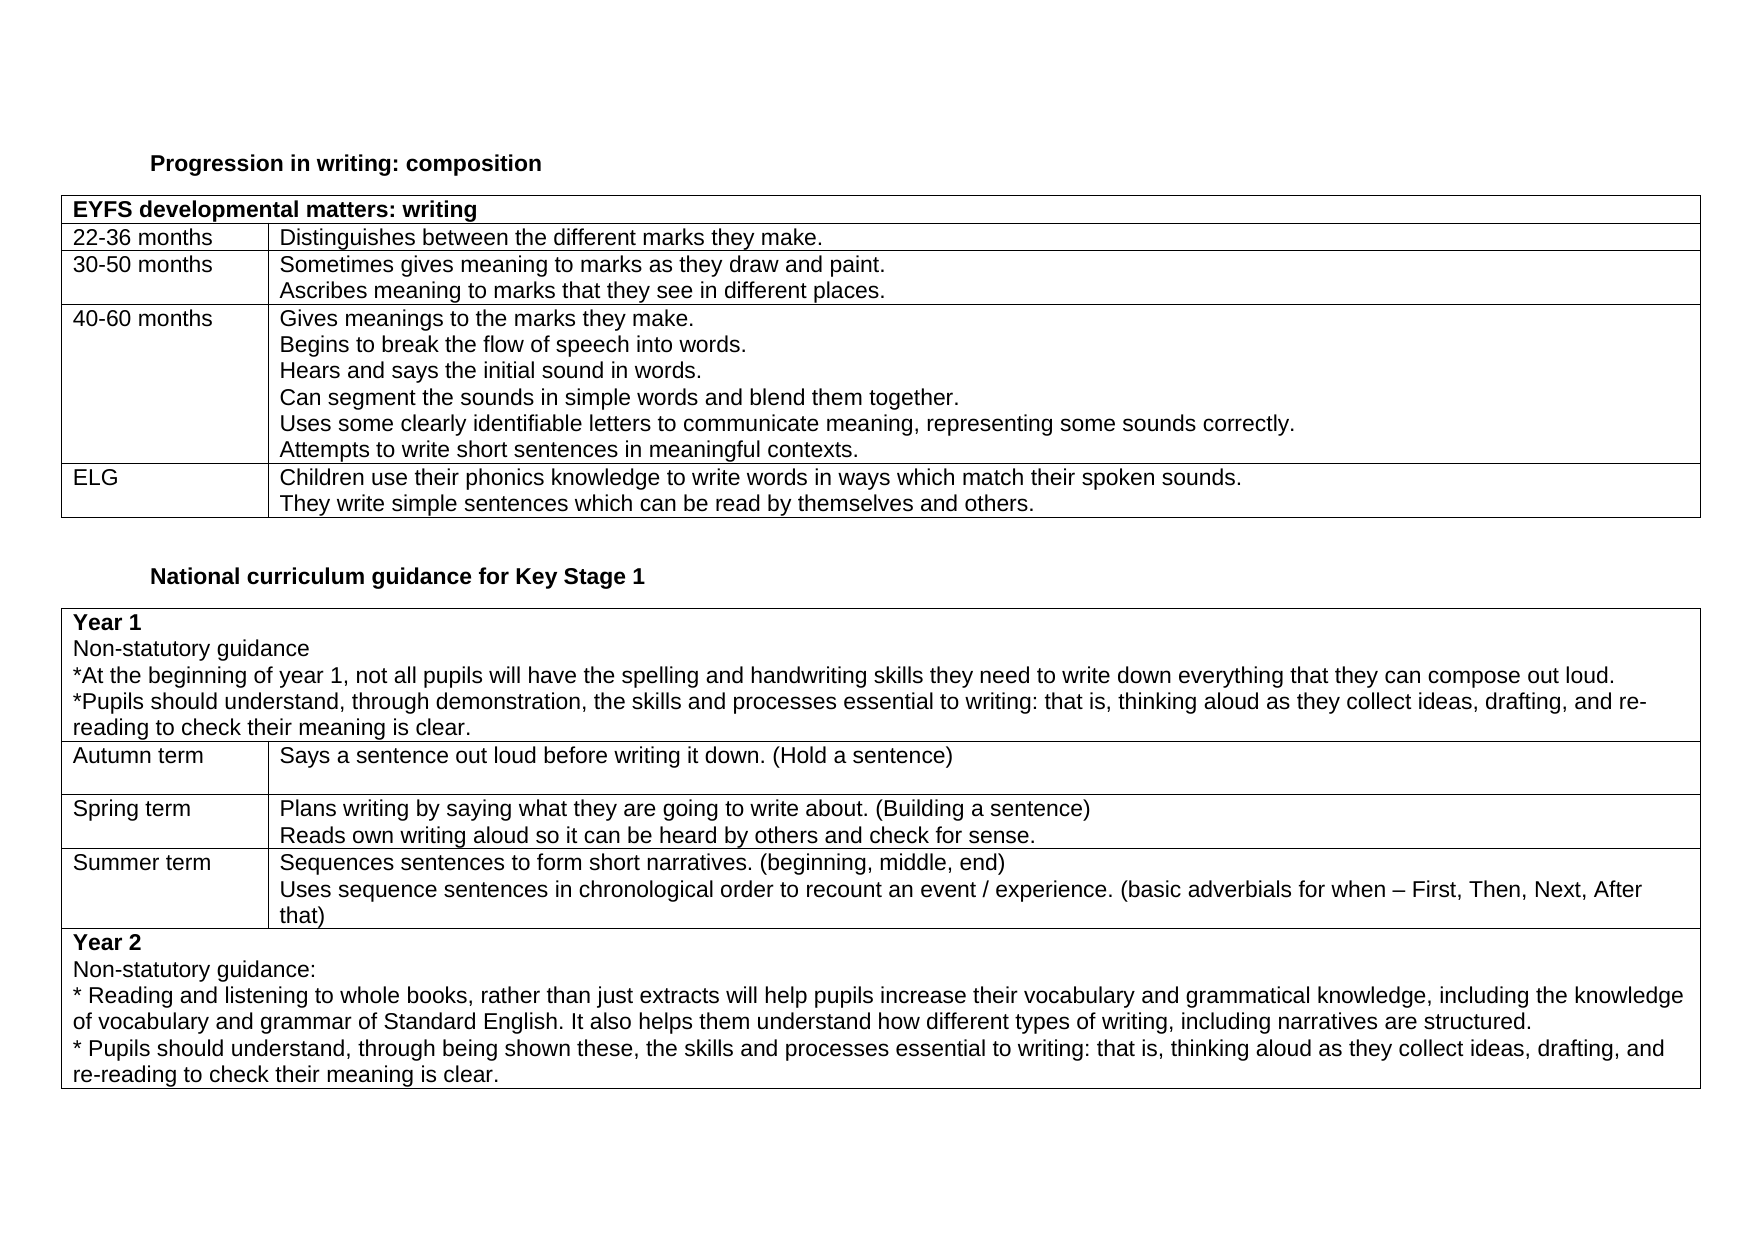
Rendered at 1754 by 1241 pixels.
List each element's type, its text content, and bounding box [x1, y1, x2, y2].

table_cell Sequences sentences to form short narratives. (beginning, middle, end) Uses sequence sentences in chronological order to recount an event / experience. (basic adverbials for when – First, Then, Next, After that) [269, 849, 1700, 928]
table_header Year 1 Non-statutory guidance *At the beginning of year 1, not all pupils will have the spelling and handwriting skills they need to write down everything that they can compose out loud. *Pupils should understand, through demonstration, the skills and processes essential to writing: that is, thinking aloud as they collect ideas, drafting, and re-reading to check their meaning is clear. [62, 609, 1700, 741]
table_cell Plans writing by saying what they are going to write about. (Building a sentence) Reads own writing aloud so it can be heard by others and check for sense. [269, 795, 1700, 848]
text Progression in writing: composition [150, 150, 1604, 176]
table_cell Summer term [62, 849, 268, 928]
table_cell 40-60 months [62, 305, 268, 463]
table_cell Autumn term [62, 742, 268, 794]
table_cell Says a sentence out loud before writing it down. (Hold a sentence) [269, 742, 1700, 794]
table_cell Spring term [62, 795, 268, 848]
table_cell 30-50 months [62, 251, 268, 304]
table_header EYFS developmental matters: writing [62, 196, 1700, 222]
table_cell Sometimes gives meaning to marks as they draw and paint. Ascribes meaning to marks that they see in different places. [269, 251, 1700, 304]
table_cell Children use their phonics knowledge to write words in ways which match their spoken sounds. They write simple sentences which can be read by themselves and others. [269, 464, 1700, 517]
table_cell Gives meanings to the marks they make. Begins to break the flow of speech into words. Hears and says the initial sound in words. Can segment the sounds in simple words and blend them together. Uses some clearly identifiable letters to communicate meaning, representing some sounds correctly. Attempts to write short sentences in meaningful contexts. [269, 305, 1700, 463]
table_cell 22-36 months [62, 224, 268, 250]
text National curriculum guidance for Key Stage 1 [150, 563, 1604, 589]
table_cell Distinguishes between the different marks they make. [269, 224, 1700, 250]
table_cell ELG [62, 464, 268, 517]
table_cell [62, 929, 1700, 1087]
